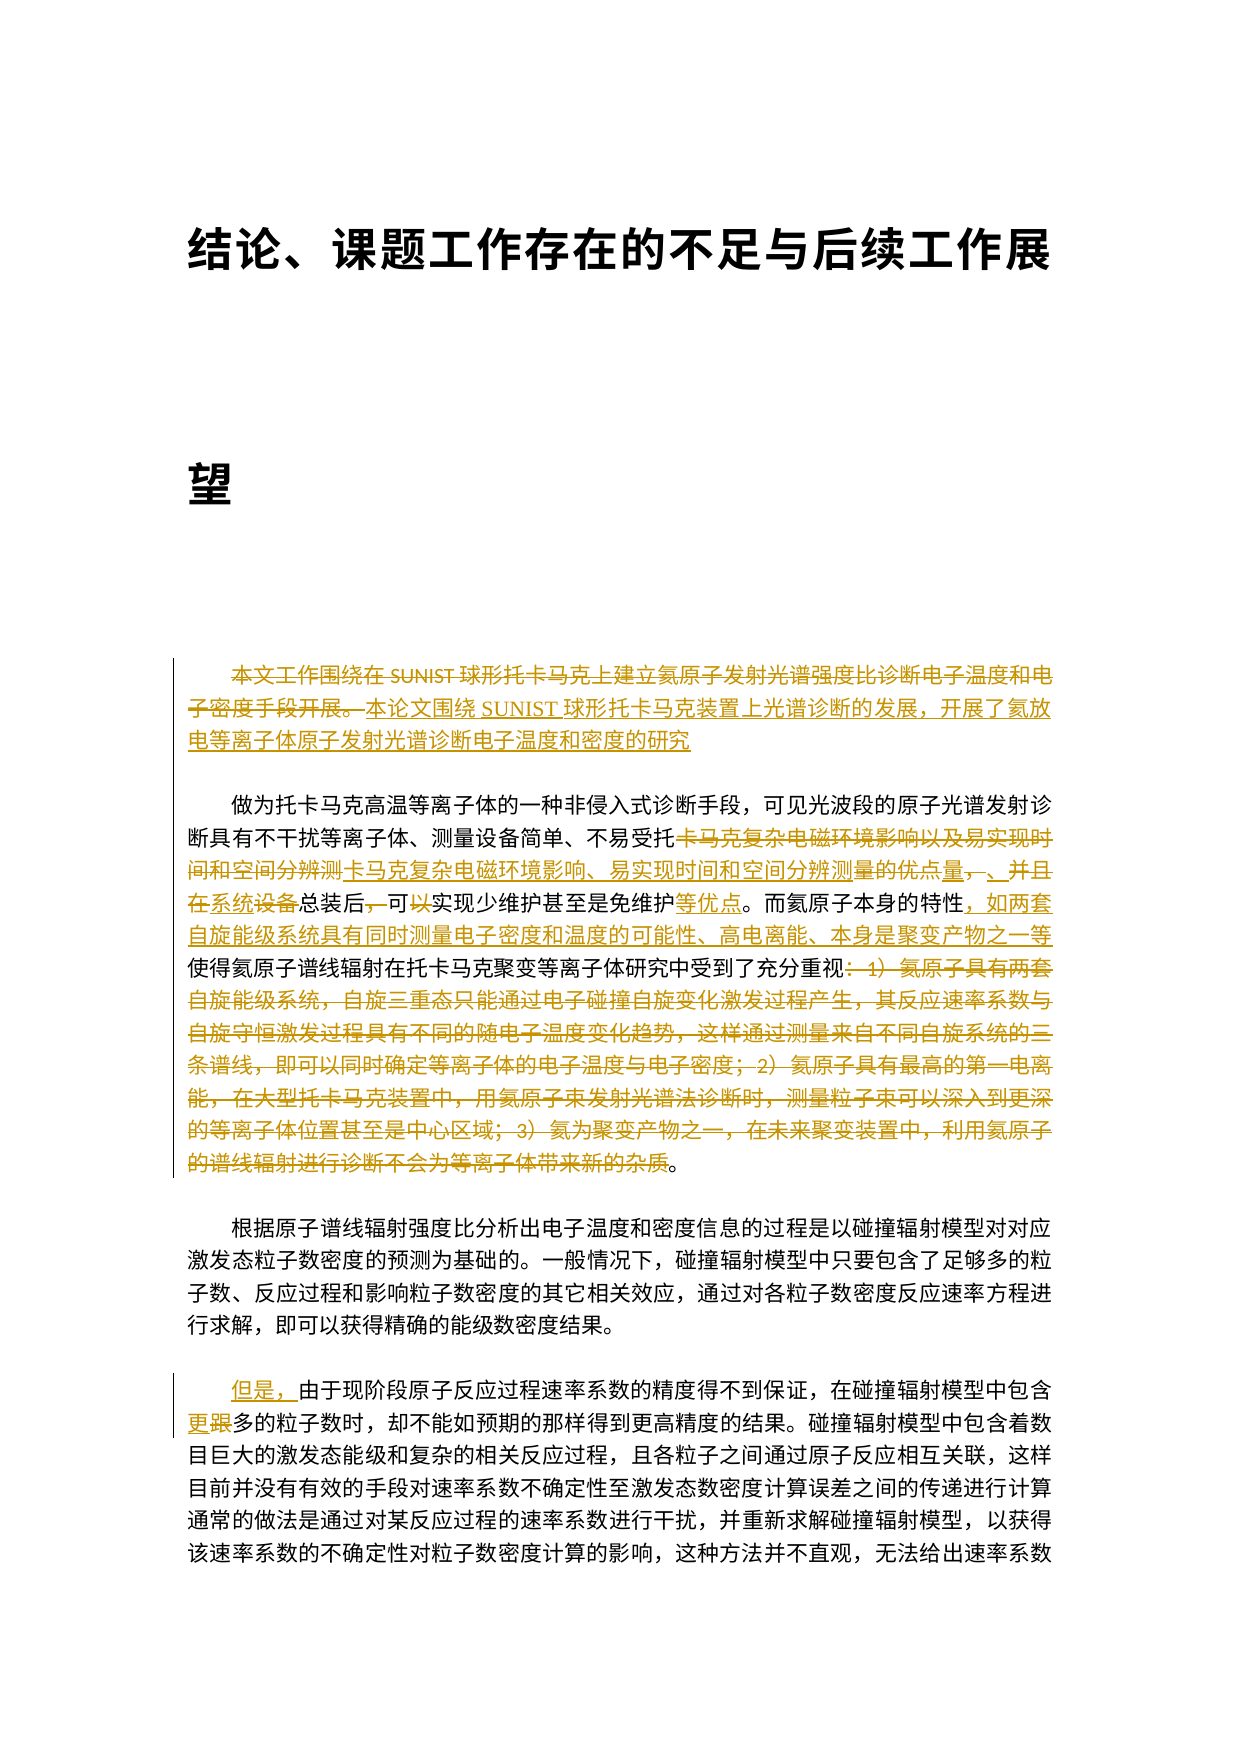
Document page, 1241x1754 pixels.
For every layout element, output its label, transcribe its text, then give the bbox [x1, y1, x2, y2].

text 做为托卡马克高温等离子体的一种非侵入式诊断手段，可见光波段的原子光谱发射诊断具有不干扰等离子体、测量设备简单、不易受托总装后可实现少维护甚至是免维护。而氦原子本身的特性使得氦原子谱线辐射在托卡马克聚变等离子体研究中受到了充分重视。 [187, 1100, 1053, 1178]
subtitle 结论、课题工作存在的不足与后续工作展望 [187, 197, 1053, 530]
text 做为托卡马克高温等离子体的一种非侵入式诊断手段，可见光波段的原子光谱发射诊断具有不干扰等离子体、测量设备简单、不易受托总装后可实现少维护甚至是免维护。而氦原子本身的特性使得氦原子谱线辐射在托卡马克聚变等离子体研究中受到了充分重视。 [187, 788, 1053, 945]
text 做为托卡马克高温等离子体的一种非侵入式诊断手段，可见光波段的原子光谱发射诊断具有不干扰等离子体、测量设备简单、不易受托总装后可实现少维护甚至是免维护。而氦原子本身的特性使得氦原子谱线辐射在托卡马克聚变等离子体研究中受到了充分重视。 [187, 1003, 1053, 1034]
text 做为托卡马克高温等离子体的一种非侵入式诊断手段，可见光波段的原子光谱发射诊断具有不干扰等离子体、测量设备简单、不易受托总装后可实现少维护甚至是免维护。而氦原子本身的特性使得氦原子谱线辐射在托卡马克聚变等离子体研究中受到了充分重视。 [187, 946, 1053, 1002]
text 做为托卡马克高温等离子体的一种非侵入式诊断手段，可见光波段的原子光谱发射诊断具有不干扰等离子体、测量设备简单、不易受托总装后可实现少维护甚至是免维护。而氦原子本身的特性使得氦原子谱线辐射在托卡马克聚变等离子体研究中受到了充分重视。 [187, 1035, 1053, 1099]
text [187, 1373, 1053, 1568]
text 根据原子谱线辐射强度比分析出电子温度和密度信息的过程是以碰撞辐射模型对对应激发态粒子数密度的预测为基础的。一般情况下，碰撞辐射模型中只要包含了足够多的粒子数、反应过程和影响粒子数密度的其它相关效应，通过对各粒子数密度反应速率方程进行求解，即可以获得精确的能级数密度结果。 [187, 1210, 1053, 1340]
